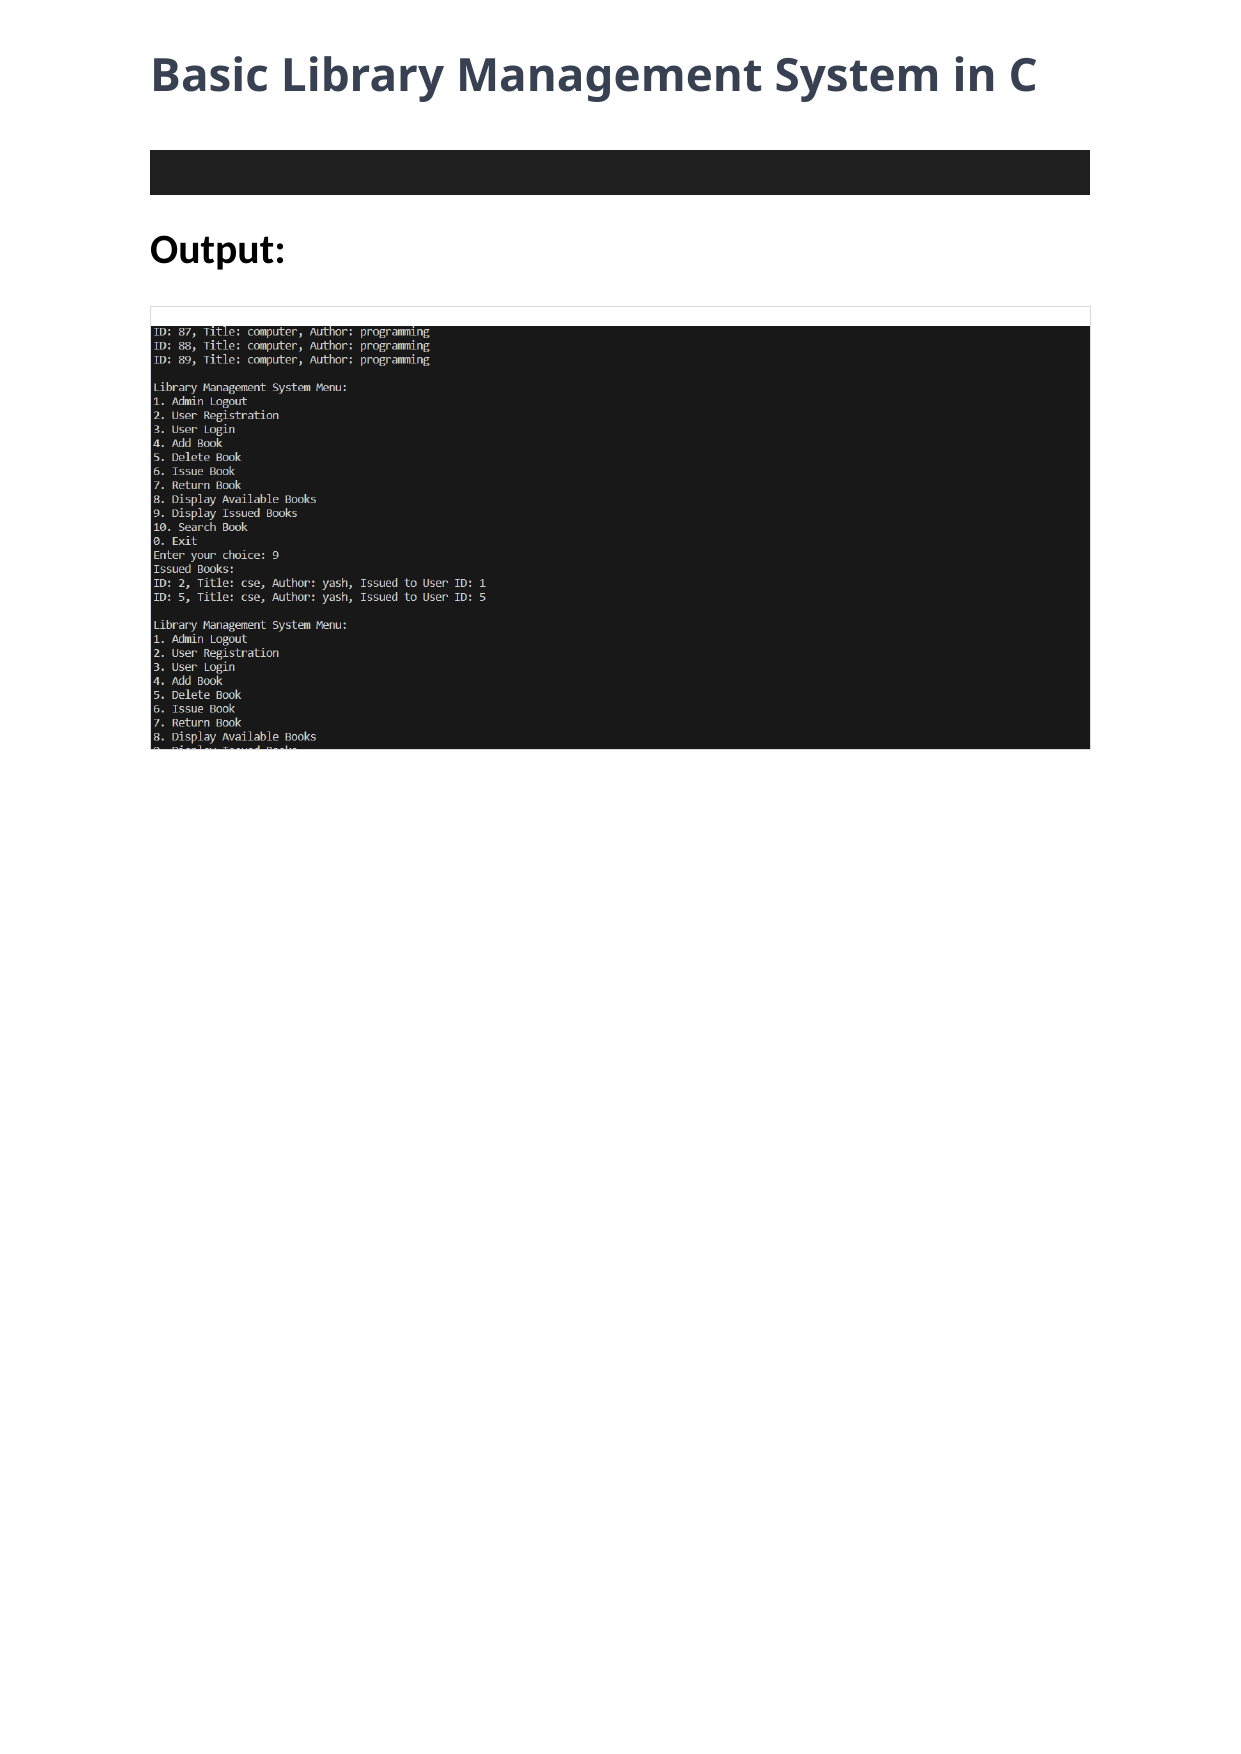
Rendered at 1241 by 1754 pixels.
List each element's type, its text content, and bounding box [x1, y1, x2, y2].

text Output: [150, 223, 1090, 274]
picture [151, 326, 1090, 749]
